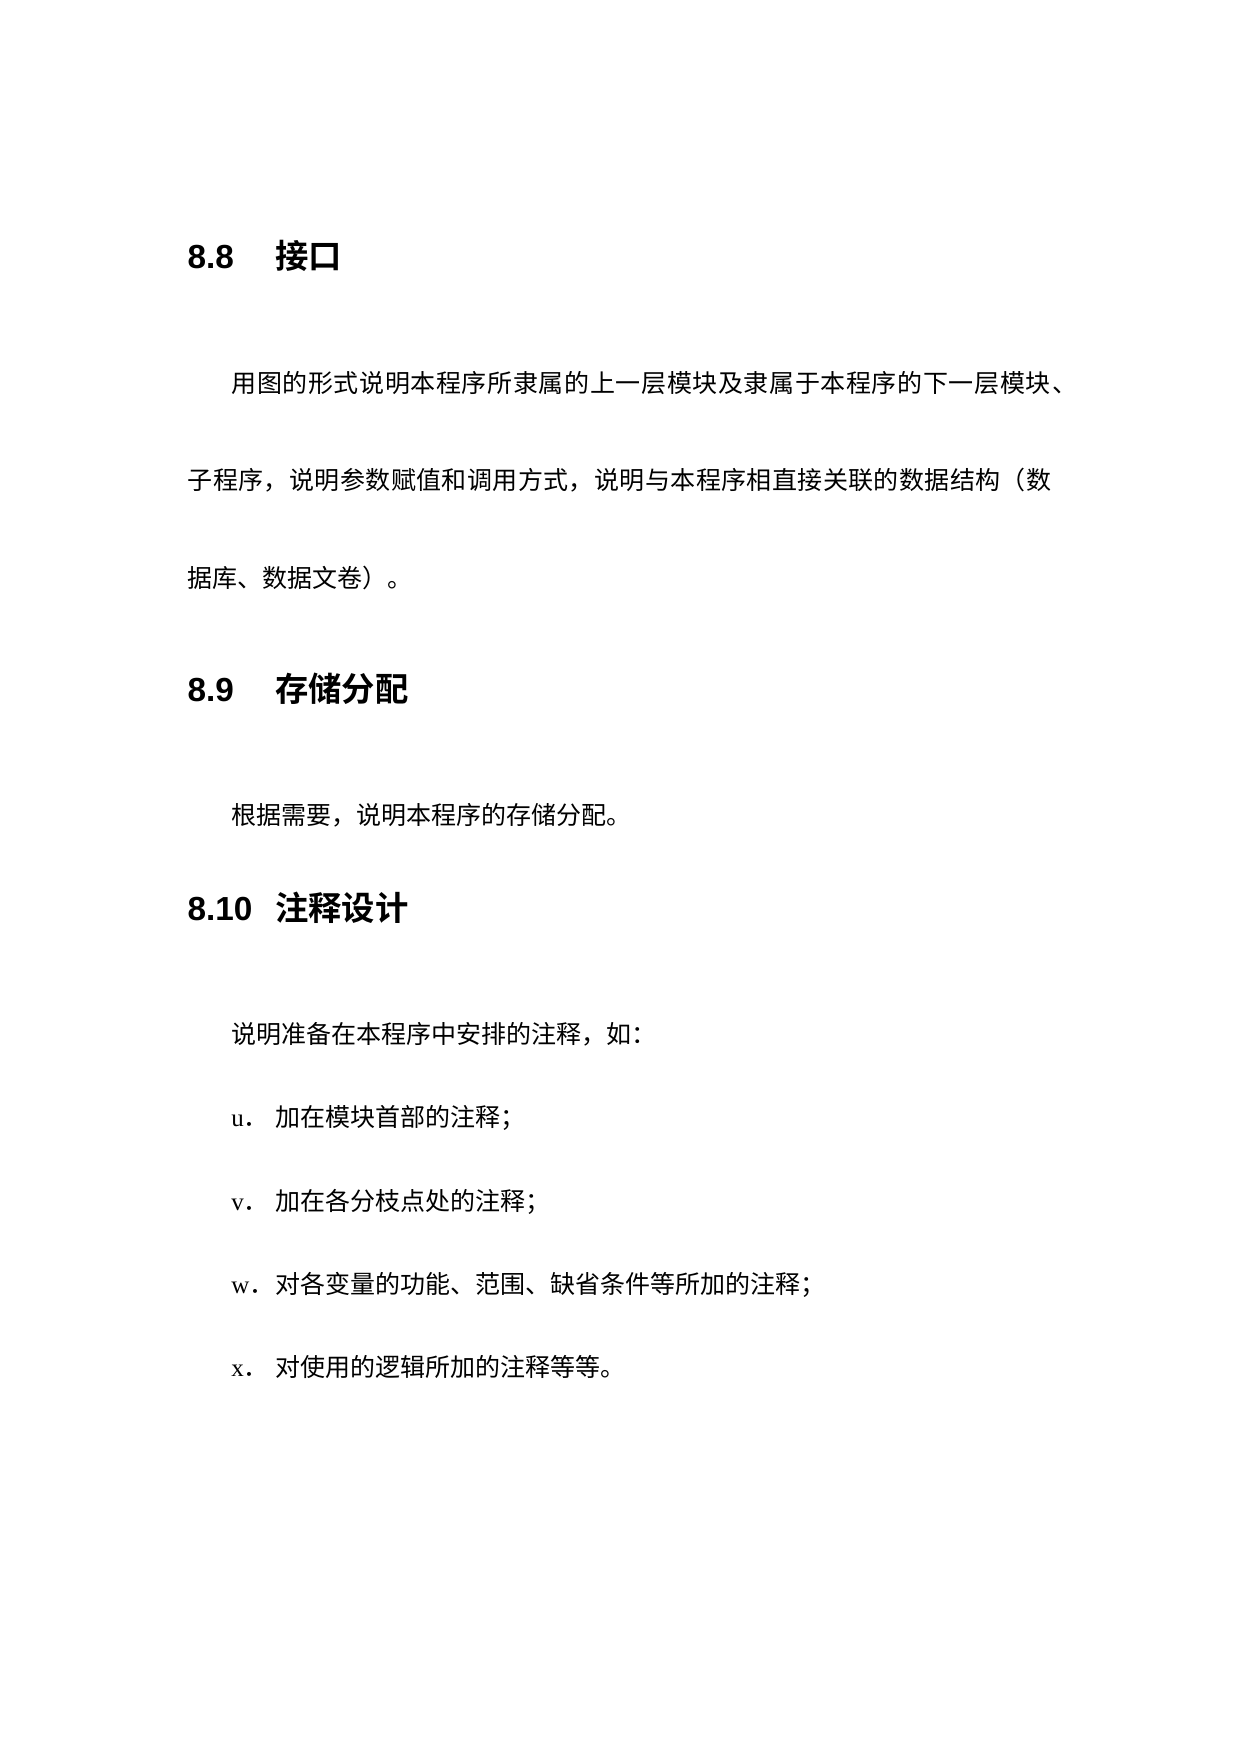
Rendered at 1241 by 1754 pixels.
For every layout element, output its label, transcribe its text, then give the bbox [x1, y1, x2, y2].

list 加在模块首部的注释； [231, 1083, 1053, 1148]
text 说明准备在本程序中安排的注释，如： [187, 1000, 1053, 1065]
text 用图的形式说明本程序所隶属的上一层模块及隶属于本程序的下一层模块、子程序，说明参数赋值和调用方式，说明与本程序相直接关联的数据结构（数据库、数据文卷）。 [187, 349, 1053, 609]
list 加在各分枝点处的注释； [231, 1167, 1053, 1232]
subtitle 存储分配 [187, 654, 1053, 719]
list 对各变量的功能、范围、缺省条件等所加的注释； [231, 1250, 1053, 1315]
subtitle 注释设计 [187, 873, 1053, 938]
text 根据需要，说明本程序的存储分配。 [187, 781, 1053, 846]
list 对使用的逻辑所加的注释等等。 [231, 1333, 1053, 1398]
subtitle 接口 [187, 222, 1053, 287]
